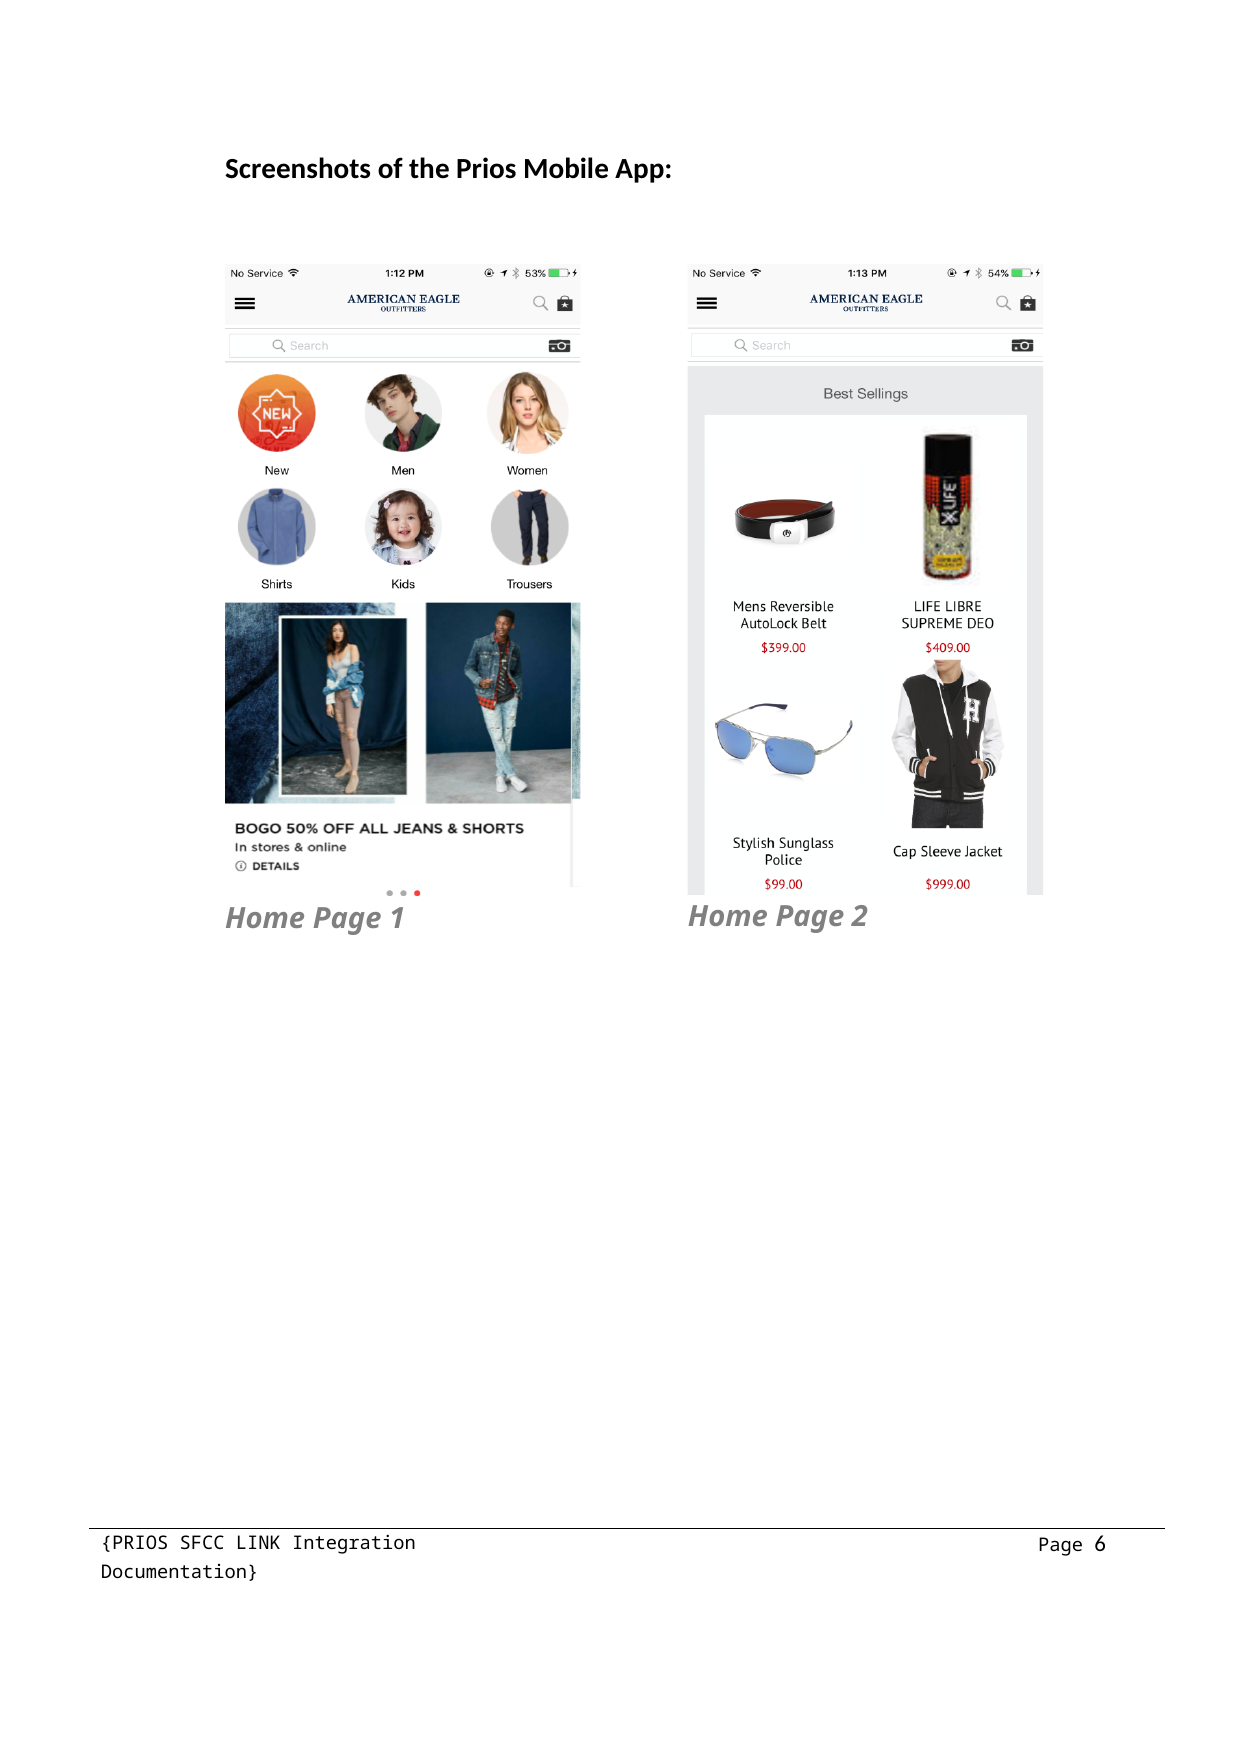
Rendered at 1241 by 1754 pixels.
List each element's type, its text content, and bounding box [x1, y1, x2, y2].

picture [687, 264, 1044, 895]
text Screenshots of the Prios Mobile App: [225, 150, 1128, 186]
table_header Home Page 1 [214, 265, 676, 977]
table_header Home Page 2 [676, 265, 1139, 977]
picture [225, 264, 581, 898]
